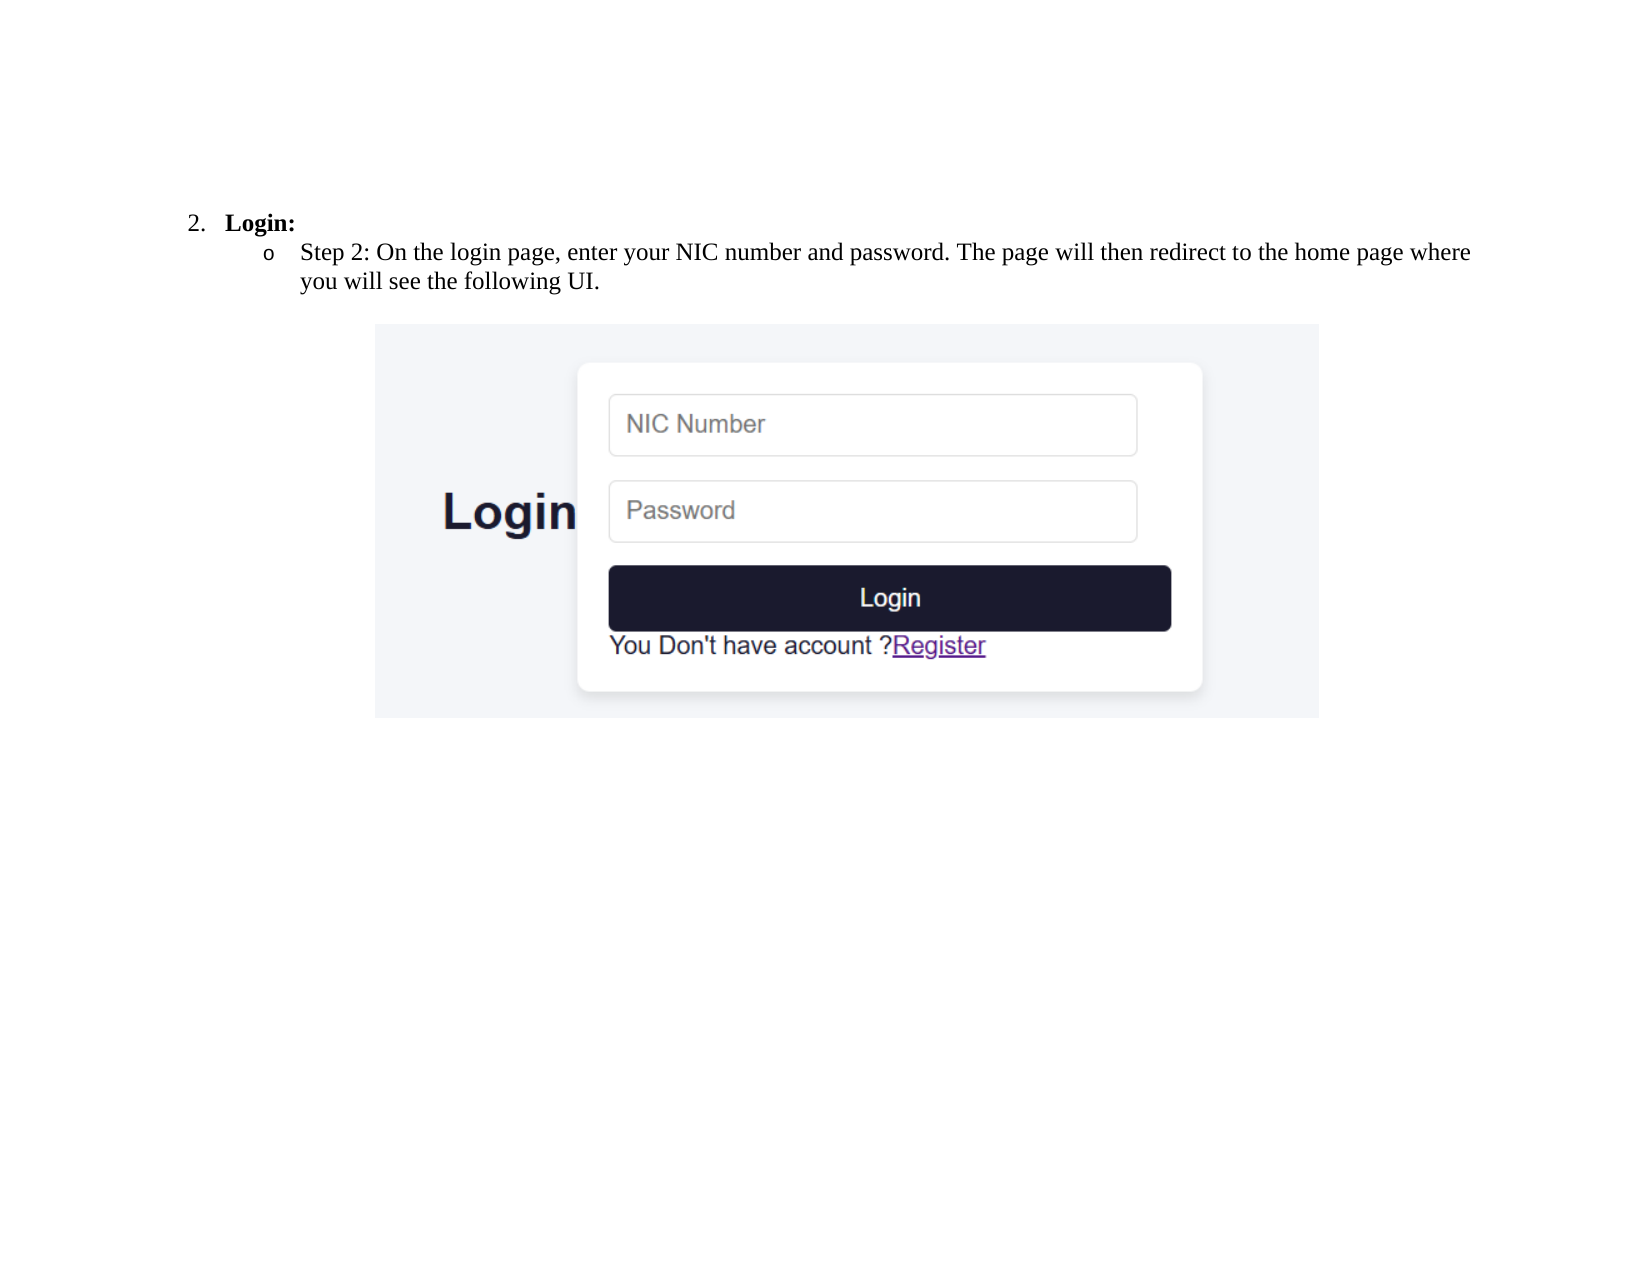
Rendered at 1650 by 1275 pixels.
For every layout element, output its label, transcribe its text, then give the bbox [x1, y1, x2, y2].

picture [375, 324, 1319, 718]
list Step 2: On the login page, enter your NIC number and password. The page will then redirect to the home page where you will see the following UI. [262, 237, 1500, 295]
list Login: [187, 208, 1500, 237]
